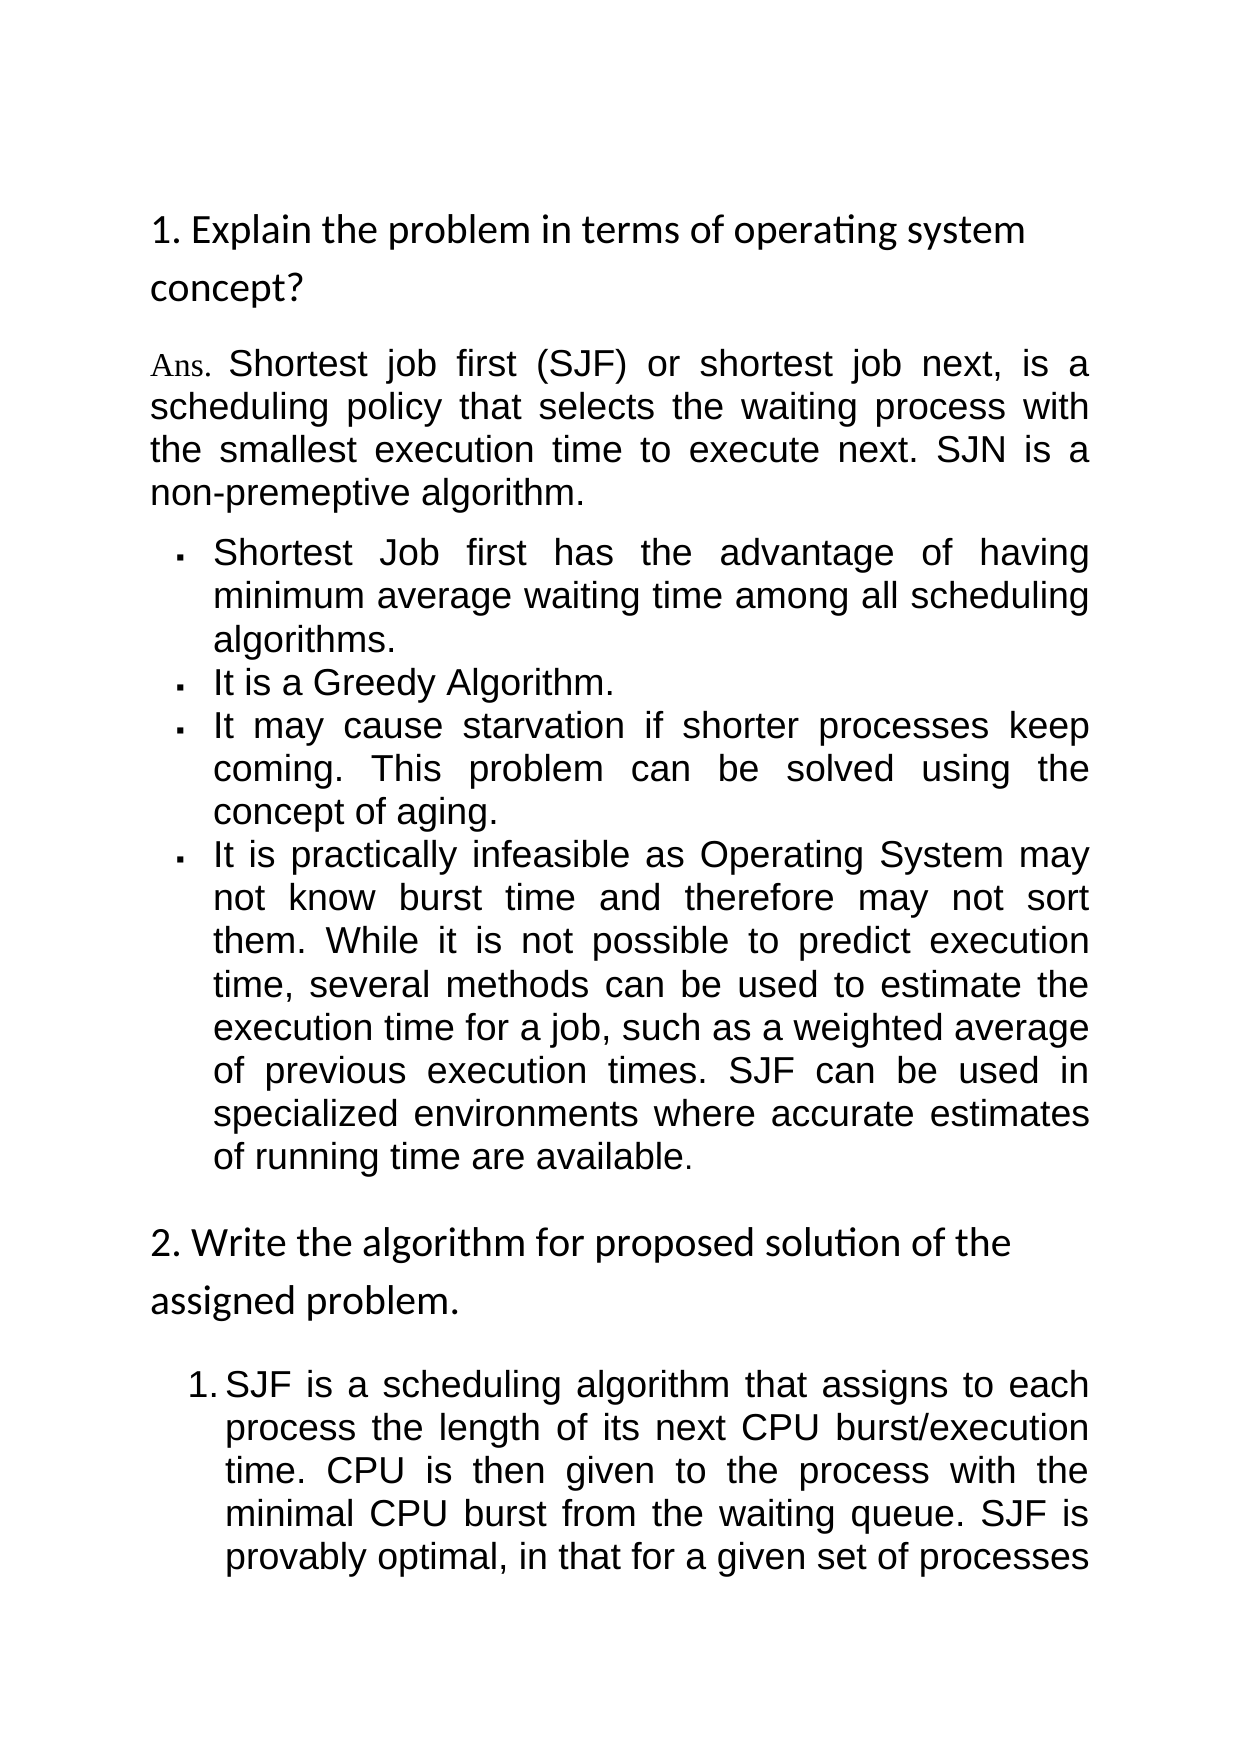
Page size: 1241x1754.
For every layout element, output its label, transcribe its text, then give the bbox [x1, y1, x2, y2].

text 1. Explain the problem in terms of operating system concept? [150, 203, 1090, 312]
text Ans. Shortest job first (SJF) or shortest job next, is a scheduling policy that selects the waiting process with the smallest execution time to execute next. SJN is a non-premeptive algorithm. [150, 341, 1090, 513]
list It may cause starvation if shorter processes keep coming. This problem can be solved using the concept of aging. [175, 703, 1090, 832]
list It is practically infeasible as Operating System may not know burst time and therefore may not sort them. While it is not possible to predict execution time, several methods can be used to estimate the execution time for a job, such as a weighted average of previous execution times. SJF can be used in specialized environments where accurate estimates of running time are available. [175, 832, 1090, 1177]
list Shortest Job first has the advantage of having minimum average waiting time among all scheduling algorithms. [175, 531, 1090, 660]
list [187, 1362, 1090, 1578]
list It is a Greedy Algorithm. [175, 660, 1090, 703]
text 2. Write the algorithm for proposed solution of the assigned problem. [150, 1216, 1090, 1325]
